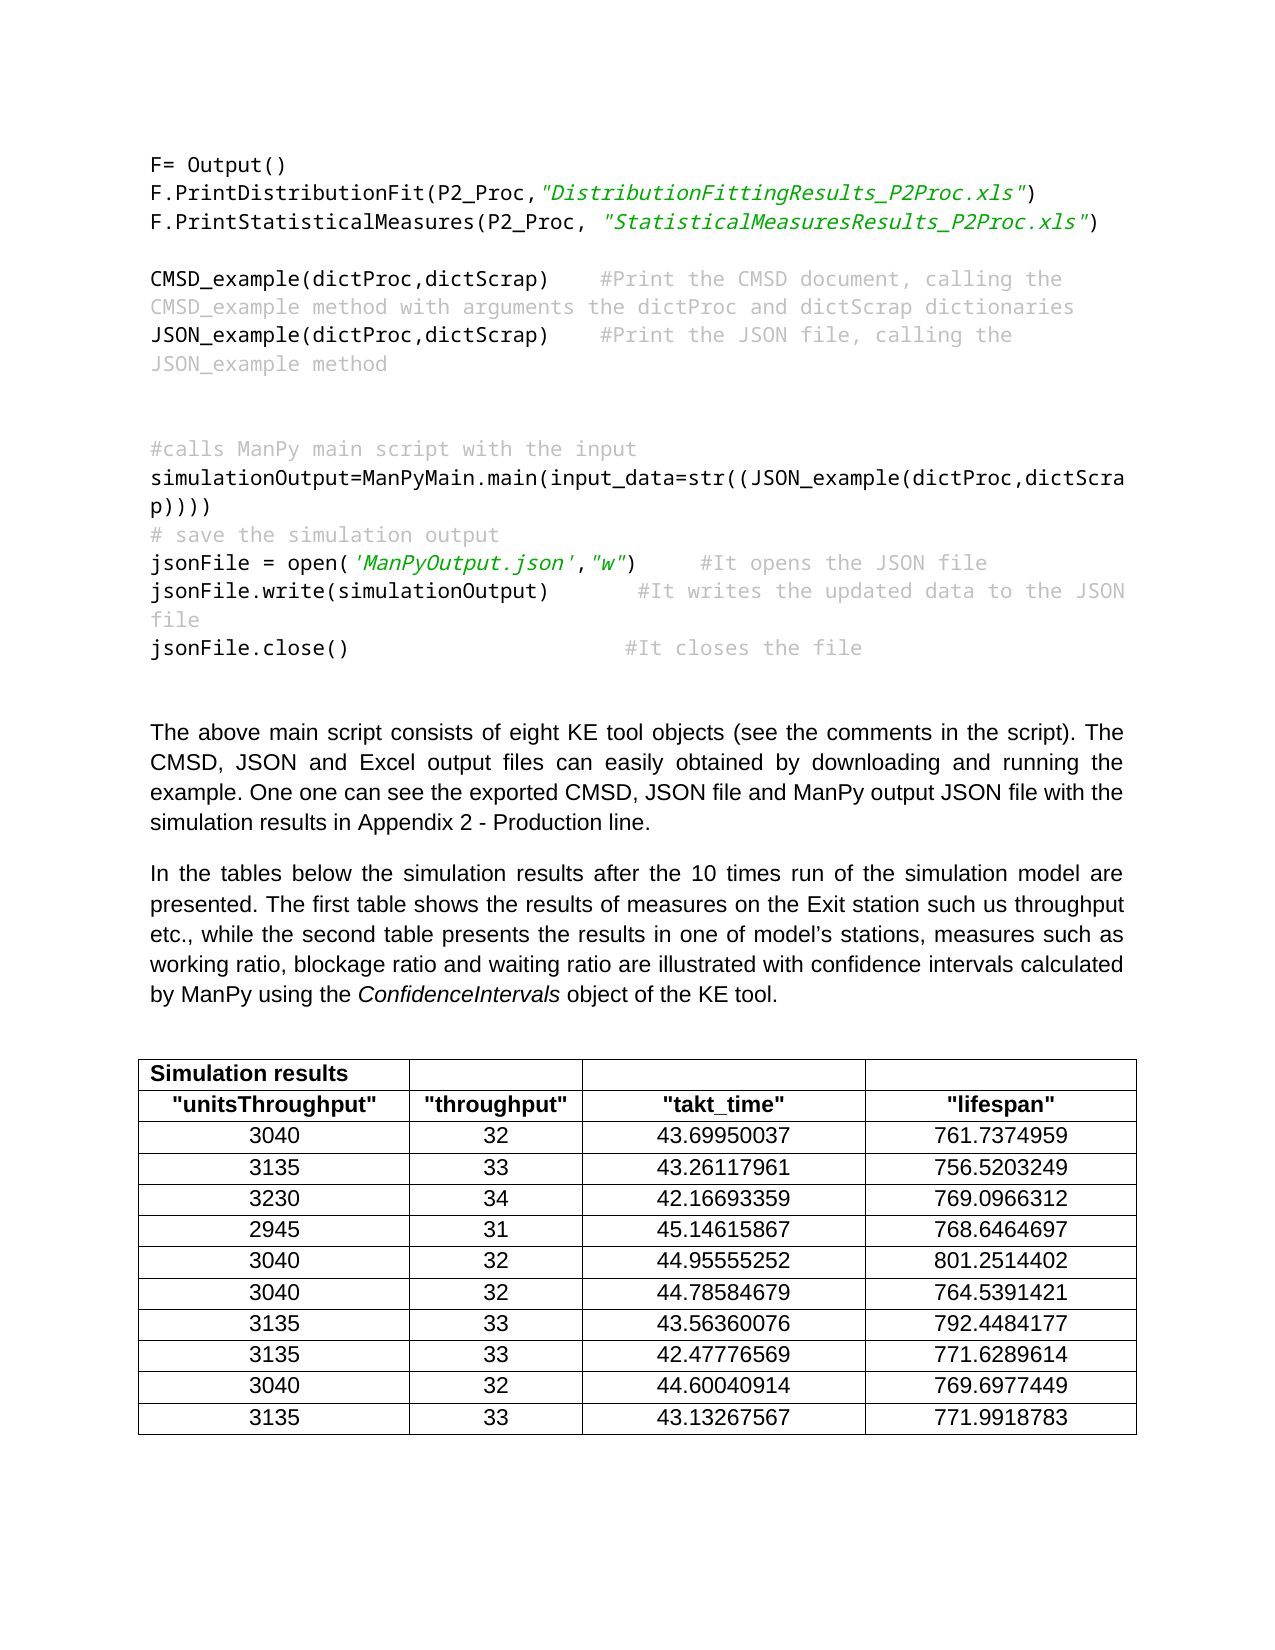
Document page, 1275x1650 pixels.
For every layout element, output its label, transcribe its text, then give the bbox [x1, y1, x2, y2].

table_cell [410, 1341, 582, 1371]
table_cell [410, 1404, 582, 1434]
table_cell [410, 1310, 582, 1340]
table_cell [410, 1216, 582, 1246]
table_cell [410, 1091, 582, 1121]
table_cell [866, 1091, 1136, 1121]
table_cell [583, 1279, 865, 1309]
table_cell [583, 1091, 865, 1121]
text CMSD_example(dictProc,dictScrap) #Print the CMSD document, calling the CMSD_example method with arguments the dictProc and dictScrap dictionaries [150, 264, 1125, 321]
text F.PrintStatisticalMeasures(P2_Proc, "StatisticalMeasuresResults_P2Proc.xls") [150, 207, 1125, 235]
text # save the simulation output [150, 520, 1125, 548]
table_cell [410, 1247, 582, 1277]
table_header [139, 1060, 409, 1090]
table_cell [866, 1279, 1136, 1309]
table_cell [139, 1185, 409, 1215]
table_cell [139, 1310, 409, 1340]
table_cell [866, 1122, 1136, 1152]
text jsonFile = open('ManPyOutput.json',"w") #It opens the JSON file [150, 548, 1125, 577]
text jsonFile.close() #It closes the file [150, 633, 1125, 662]
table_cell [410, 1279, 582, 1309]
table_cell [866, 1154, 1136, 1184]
text F= Output() [150, 150, 1125, 178]
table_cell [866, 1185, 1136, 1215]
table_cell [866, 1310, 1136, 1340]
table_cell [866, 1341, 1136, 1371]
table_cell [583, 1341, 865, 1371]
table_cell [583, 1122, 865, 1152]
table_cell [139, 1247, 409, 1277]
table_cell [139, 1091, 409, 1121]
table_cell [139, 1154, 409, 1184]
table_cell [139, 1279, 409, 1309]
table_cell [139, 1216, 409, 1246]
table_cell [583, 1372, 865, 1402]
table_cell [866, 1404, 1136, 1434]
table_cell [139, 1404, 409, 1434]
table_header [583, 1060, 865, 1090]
text F.PrintDistributionFit(P2_Proc,"DistributionFittingResults_P2Proc.xls") [150, 178, 1125, 207]
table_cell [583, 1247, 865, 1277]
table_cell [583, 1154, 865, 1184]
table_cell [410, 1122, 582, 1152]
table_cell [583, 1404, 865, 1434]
text In the tables below the simulation results after the 10 times run of the simulation model are presented. The first table shows the results of measures on the Exit station such us throughput etc., while the second table presents the results in one of model’s stations, measures such as working ratio, blockage ratio and waiting ratio are illustrated with confidence intervals calculated by ManPy using the ConfidenceIntervals object of the KE tool. [150, 860, 1125, 1008]
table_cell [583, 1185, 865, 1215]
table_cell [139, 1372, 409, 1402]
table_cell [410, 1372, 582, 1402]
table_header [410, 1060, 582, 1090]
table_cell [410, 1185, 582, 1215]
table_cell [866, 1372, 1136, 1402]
text jsonFile.write(simulationOutput) #It writes the updated data to the JSON file [150, 577, 1125, 633]
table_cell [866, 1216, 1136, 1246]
text #calls ManPy main script with the input [150, 434, 1125, 463]
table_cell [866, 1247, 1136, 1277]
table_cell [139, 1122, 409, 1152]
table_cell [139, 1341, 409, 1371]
text The above main script consists of eight KE tool objects (see the comments in the script). The CMSD, JSON and Excel output files can easily obtained by downloading and running the example. One one can see the exported CMSD, JSON file and ManPy output JSON file with the simulation results in Appendix 2 - Production line. [150, 719, 1125, 836]
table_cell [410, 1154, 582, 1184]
text simulationOutput=ManPyMain.main(input_data=str((JSON_example(dictProc,dictScrap)))) [150, 463, 1125, 520]
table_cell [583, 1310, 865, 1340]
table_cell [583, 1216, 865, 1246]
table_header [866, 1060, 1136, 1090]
text JSON_example(dictProc,dictScrap) #Print the JSON file, calling the JSON_example method [150, 321, 1125, 377]
